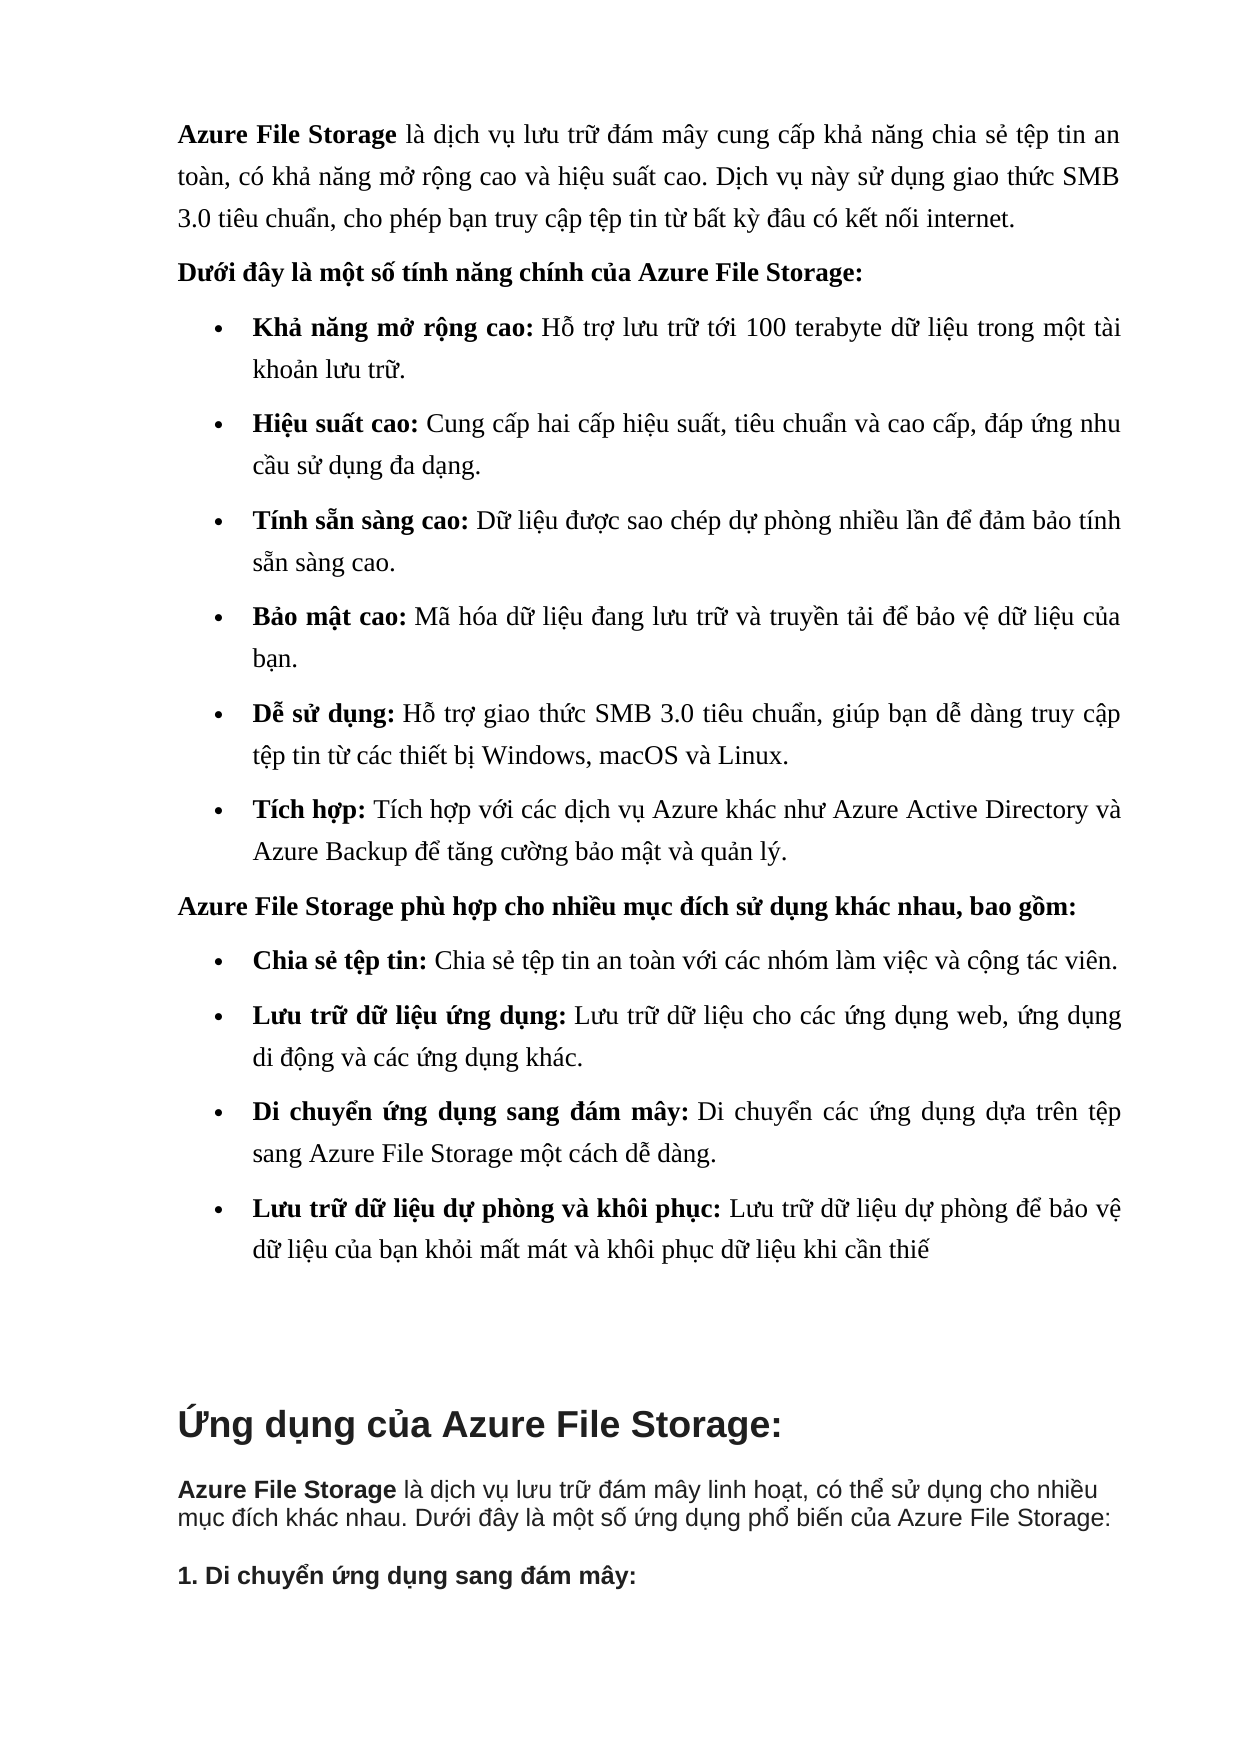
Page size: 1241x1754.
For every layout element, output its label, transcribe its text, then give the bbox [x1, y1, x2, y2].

list Tích hợp: Tích hợp với các dịch vụ Azure khác như Azure Active Directory và Azure Backup để tăng cường bảo mật và quản lý. [215, 793, 1122, 866]
text Azure File Storage phù hợp cho nhiều mục đích sử dụng khác nhau, bao gồm: [177, 890, 1122, 921]
list Hiệu suất cao: Cung cấp hai cấp hiệu suất, tiêu chuẩn và cao cấp, đáp ứng nhu cầu sử dụng đa dạng. [215, 407, 1122, 481]
text Ứng dụng của Azure File Storage: [177, 1359, 1122, 1446]
text Dưới đây là một số tính năng chính của Azure File Storage: [177, 257, 1122, 288]
list Di chuyển ứng dụng sang đám mây: Di chuyển các ứng dụng dựa trên tệp sang Azure File Storage một cách dễ dàng. [215, 1095, 1122, 1168]
list Lưu trữ dữ liệu dự phòng và khôi phục: Lưu trữ dữ liệu dự phòng để bảo vệ dữ liệu của bạn khỏi mất mát và khôi phục dữ liệu khi cần thiế [215, 1192, 1122, 1265]
list Bảo mật cao: Mã hóa dữ liệu đang lưu trữ và truyền tải để bảo vệ dữ liệu của bạn. [215, 600, 1122, 673]
list Tính sẵn sàng cao: Dữ liệu được sao chép dự phòng nhiều lần để đảm bảo tính sẵn sàng cao. [215, 504, 1122, 577]
list Dễ sử dụng: Hỗ trợ giao thức SMB 3.0 tiêu chuẩn, giúp bạn dễ dàng truy cập tệp tin từ các thiết bị Windows, macOS và Linux. [215, 697, 1122, 770]
list Chia sẻ tệp tin: Chia sẻ tệp tin an toàn với các nhóm làm việc và cộng tác viên. [215, 944, 1122, 975]
list Khả năng mở rộng cao: Hỗ trợ lưu trữ tới 100 terabyte dữ liệu trong một tài khoản lưu trữ. [215, 311, 1122, 384]
text Azure File Storage là dịch vụ lưu trữ đám mây linh hoạt, có thể sử dụng cho nhiều mục đích khác nhau. Dưới đây là một số ứng dụng phổ biến của Azure File Storage: [177, 1475, 1122, 1532]
text Azure File Storage là dịch vụ lưu trữ đám mây cung cấp khả năng chia sẻ tệp tin an toàn, có khả năng mở rộng cao và hiệu suất cao. Dịch vụ này sử dụng giao thức SMB 3.0 tiêu chuẩn, cho phép bạn truy cập tệp tin từ bất kỳ đâu có kết nối internet. [177, 118, 1122, 233]
text 1. Di chuyển ứng dụng sang đám mây: [177, 1561, 1122, 1590]
list Lưu trữ dữ liệu ứng dụng: Lưu trữ dữ liệu cho các ứng dụng web, ứng dụng di động và các ứng dụng khác. [215, 999, 1122, 1072]
